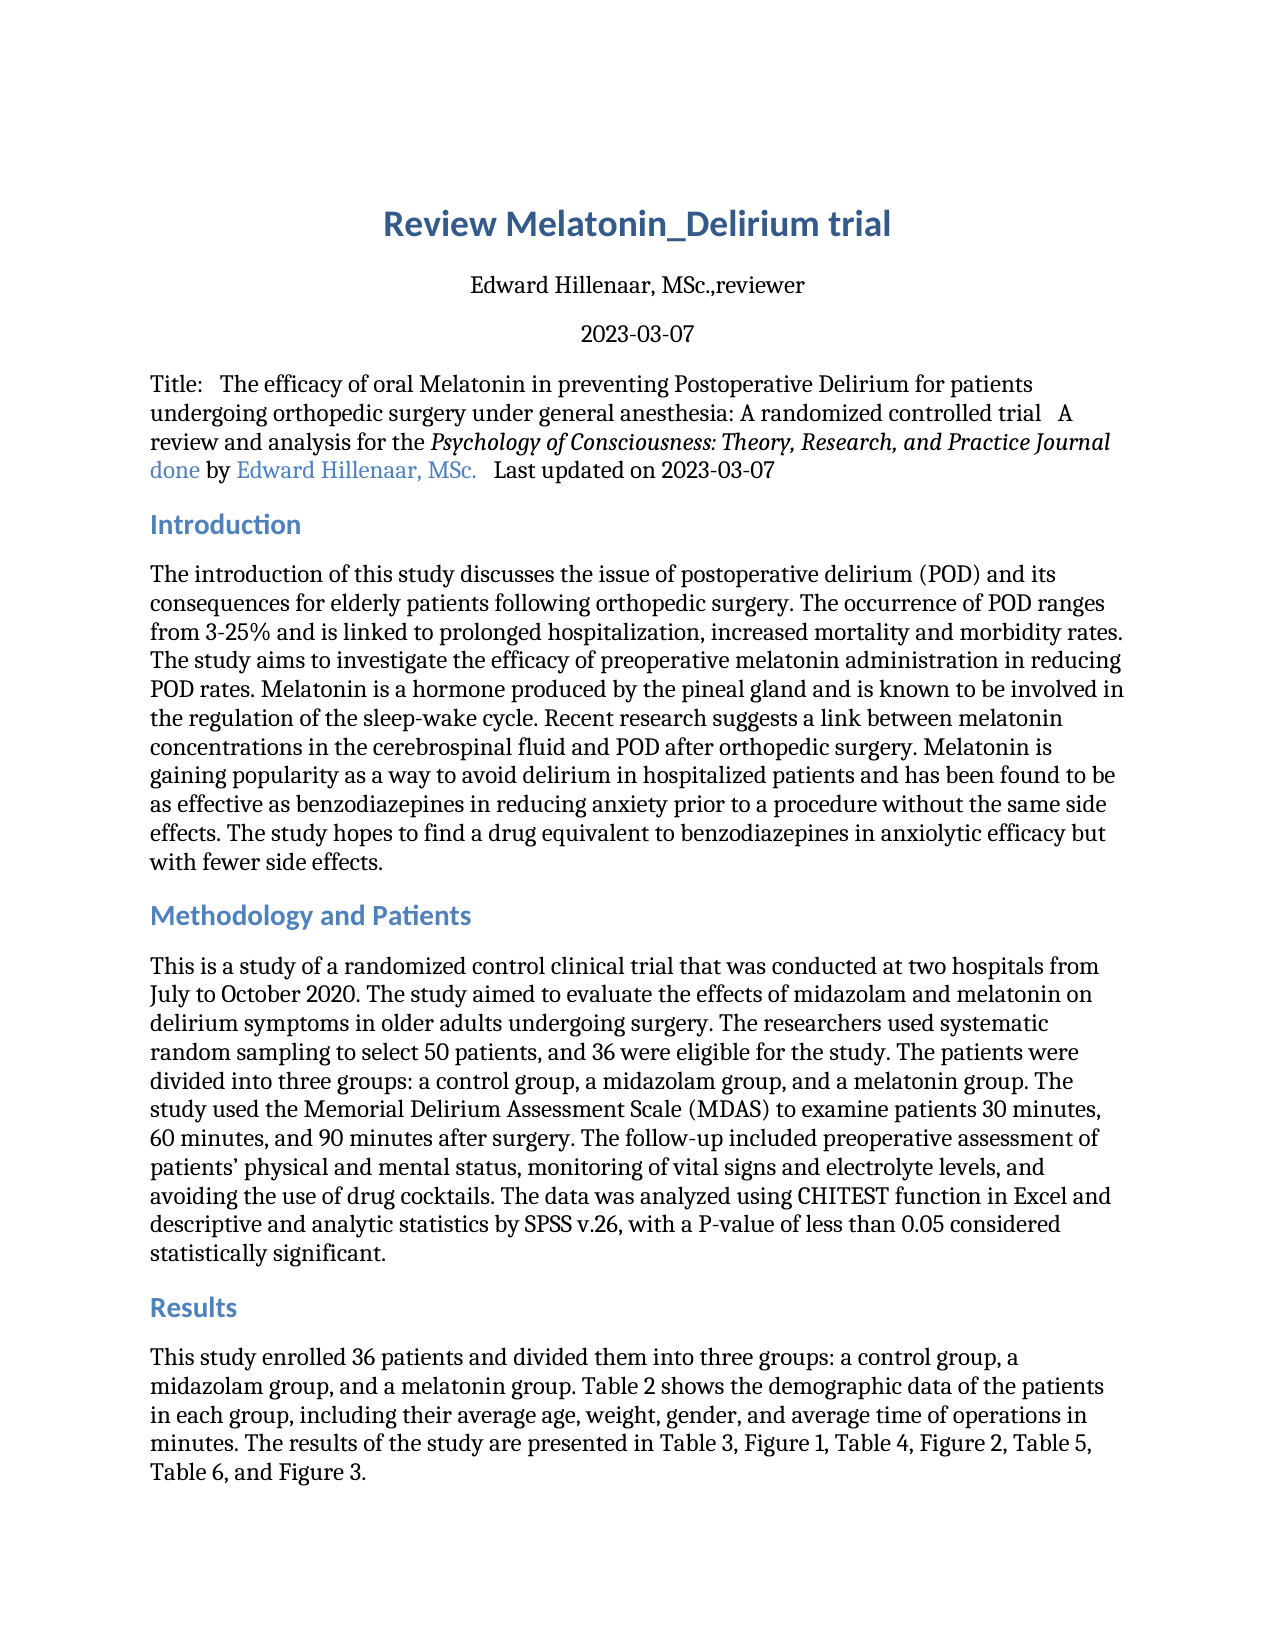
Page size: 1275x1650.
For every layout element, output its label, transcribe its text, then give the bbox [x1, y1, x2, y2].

text Title: The efficacy of oral Melatonin in preventing Postoperative Delirium for patients undergoing orthopedic surgery under general anesthesia: A randomized controlled trial A review and analysis for the Psychology of Consciousness: Theory, Research, and Practice Journal done by Edward Hillenaar, MSc. Last updated on 2023-03-07 [150, 370, 1125, 485]
subtitle Methodology and Patients [150, 897, 1125, 933]
title Review Melatonin_Delirium trial [150, 200, 1125, 246]
text The introduction of this study discusses the issue of postoperative delirium (POD) and its consequences for elderly patients following orthopedic surgery. The occurrence of POD ranges from 3-25% and is linked to prolonged hospitalization, increased mortality and morbidity rates. The study aims to investigate the efficacy of preoperative melatonin administration in reducing POD rates. Melatonin is a hormone produced by the pineal gland and is known to be involved in the regulation of the sleep-wake cycle. Recent research suggests a link between melatonin concentrations in the cerebrospinal fluid and POD after orthopedic surgery. Melatonin is gaining popularity as a way to avoid delirium in hospitalized patients and has been found to be as effective as benzodiazepines in reducing anxiety prior to a procedure without the same side effects. The study hopes to find a drug equivalent to benzodiazepines in anxiolytic efficacy but with fewer side effects. [150, 560, 1125, 876]
text This study enrolled 36 patients and divided them into three groups: a control group, a midazolam group, and a melatonin group. Table 2 shows the demographic data of the patients in each group, including their average age, weight, gender, and average time of operations in minutes. The results of the study are presented in Table 3, Figure 1, Table 4, Figure 2, Table 5, Table 6, and Figure 3. [150, 1343, 1125, 1487]
subtitle Introduction [150, 506, 1125, 541]
subtitle Results [150, 1289, 1125, 1324]
text Edward Hillenaar, MSc.,reviewer [150, 271, 1125, 299]
text 2023-03-07 [150, 320, 1125, 349]
text This is a study of a randomized control clinical trial that was conducted at two hospitals from July to October 2020. The study aimed to evaluate the effects of midazolam and melatonin on delirium symptoms in older adults undergoing surgery. The researchers used systematic random sampling to select 50 patients, and 36 were eligible for the study. The patients were divided into three groups: a control group, a midazolam group, and a melatonin group. The study used the Memorial Delirium Assessment Scale (MDAS) to examine patients 30 minutes, 60 minutes, and 90 minutes after surgery. The follow-up included preoperative assessment of patients’ physical and mental status, monitoring of vital signs and electrolyte levels, and avoiding the use of drug cocktails. The data was analyzed using CHITEST function in Excel and descriptive and analytic statistics by SPSS v.26, with a P-value of less than 0.05 considered statistically significant. [150, 952, 1125, 1268]
